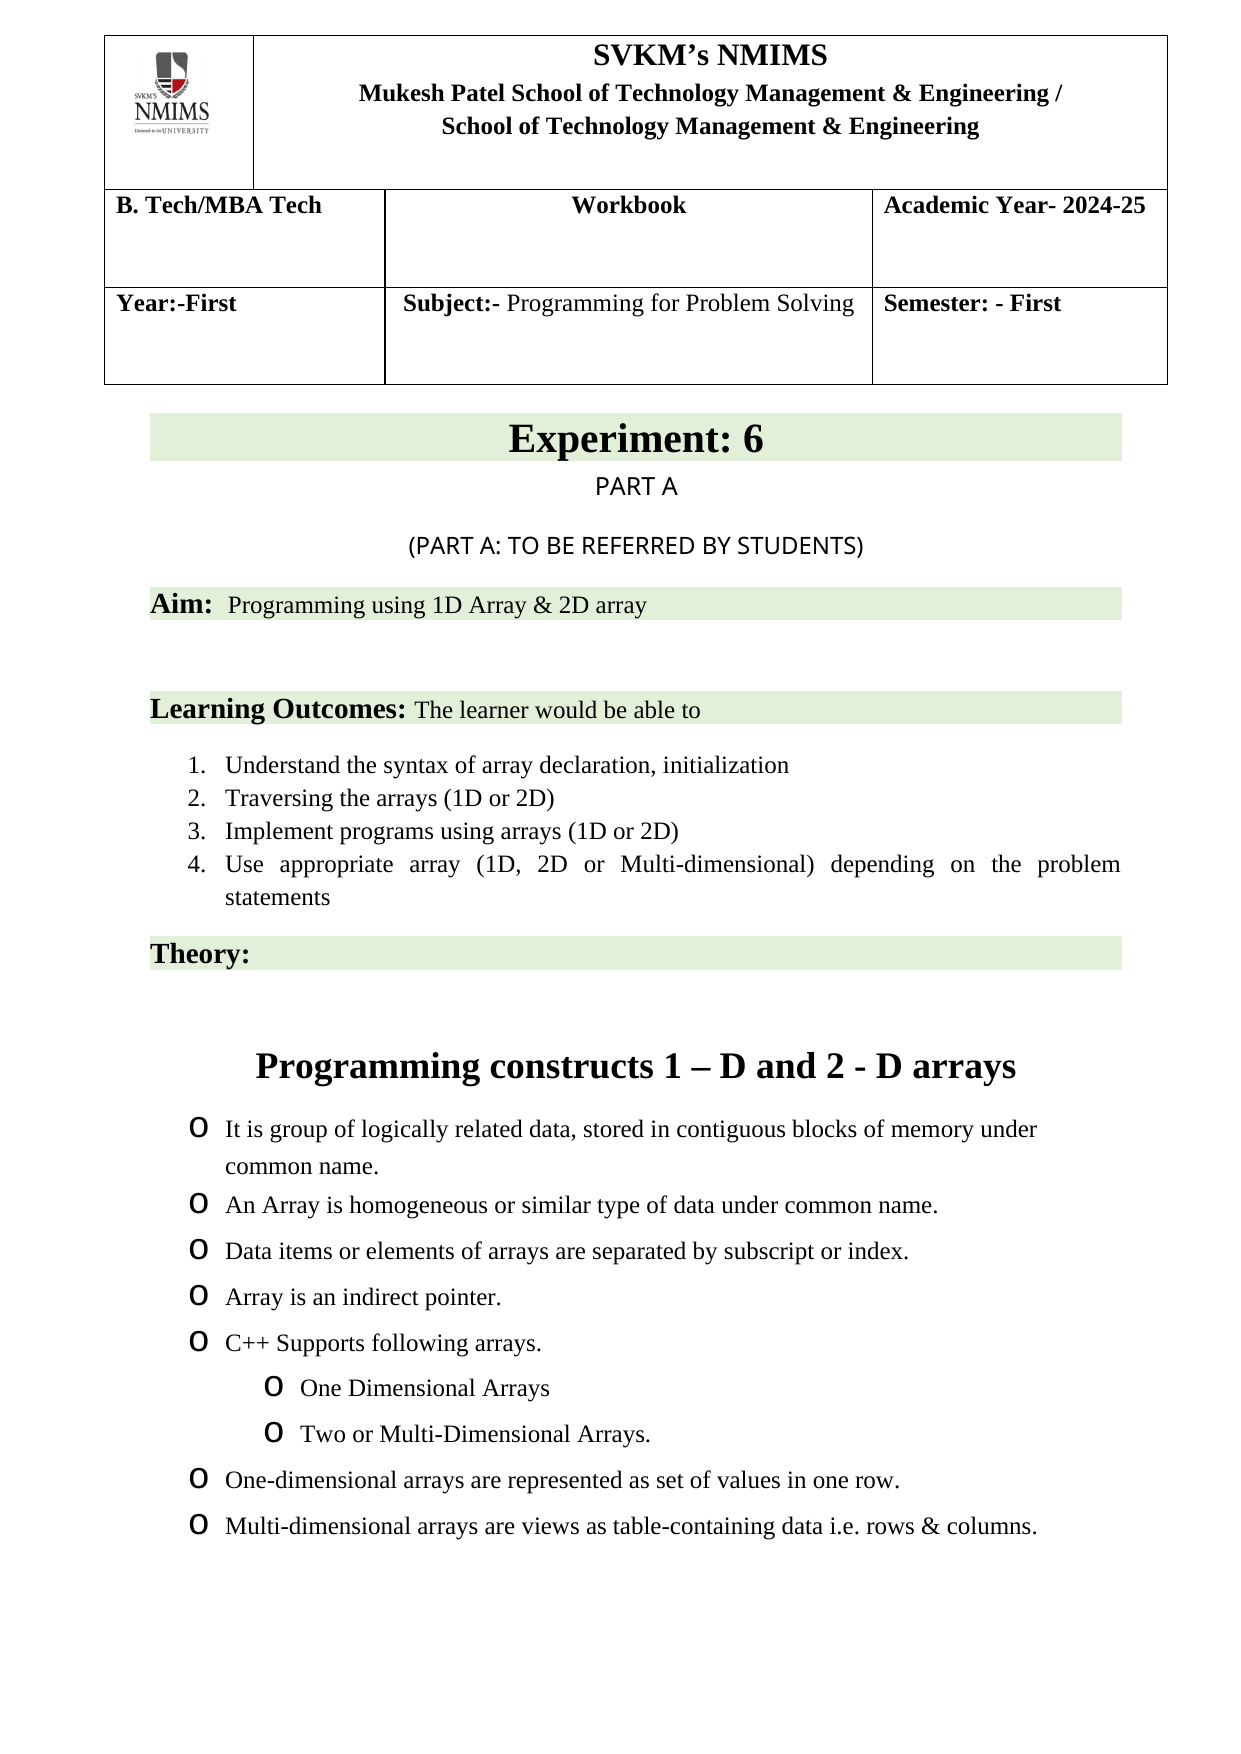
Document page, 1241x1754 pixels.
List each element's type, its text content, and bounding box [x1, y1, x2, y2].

list Understand the syntax of array declaration, initialization [187, 750, 1122, 779]
text (PART A: TO BE REFERRED BY STUDENTS) [150, 528, 1122, 561]
list It is group of logically related data, stored in contiguous blocks of memory under common name. [187, 1106, 1122, 1180]
list An Array is homogeneous or similar type of data under common name. [187, 1182, 1122, 1225]
list Array is an indirect pointer. [187, 1274, 1122, 1316]
list Data items or elements of arrays are separated by subscript or index. [187, 1228, 1122, 1271]
text Programming constructs 1 – D and 2 - D arrays [150, 1043, 1122, 1086]
list C++ Supports following arrays. [187, 1320, 1122, 1362]
text PART A [150, 468, 1122, 502]
text Learning Outcomes: The learner would be able to [150, 691, 1122, 724]
list Implement programs using arrays (1D or 2D) [187, 816, 1122, 845]
text Aim: Programming using 1D Array & 2D array [150, 587, 1122, 620]
text Experiment: 6 [150, 413, 1122, 461]
list Use appropriate array (1D, 2D or Multi-dimensional) depending on the problem statements [187, 849, 1122, 911]
list Multi-dimensional arrays are views as table-containing data i.e. rows & columns. [187, 1503, 1122, 1546]
text Theory: [150, 936, 1122, 970]
picture [127, 51, 213, 133]
list One Dimensional Arrays [262, 1366, 1122, 1408]
list Two or Multi-Dimensional Arrays. [262, 1411, 1122, 1454]
list One-dimensional arrays are represented as set of values in one row. [187, 1457, 1122, 1500]
list Traversing the arrays (1D or 2D) [187, 783, 1122, 812]
